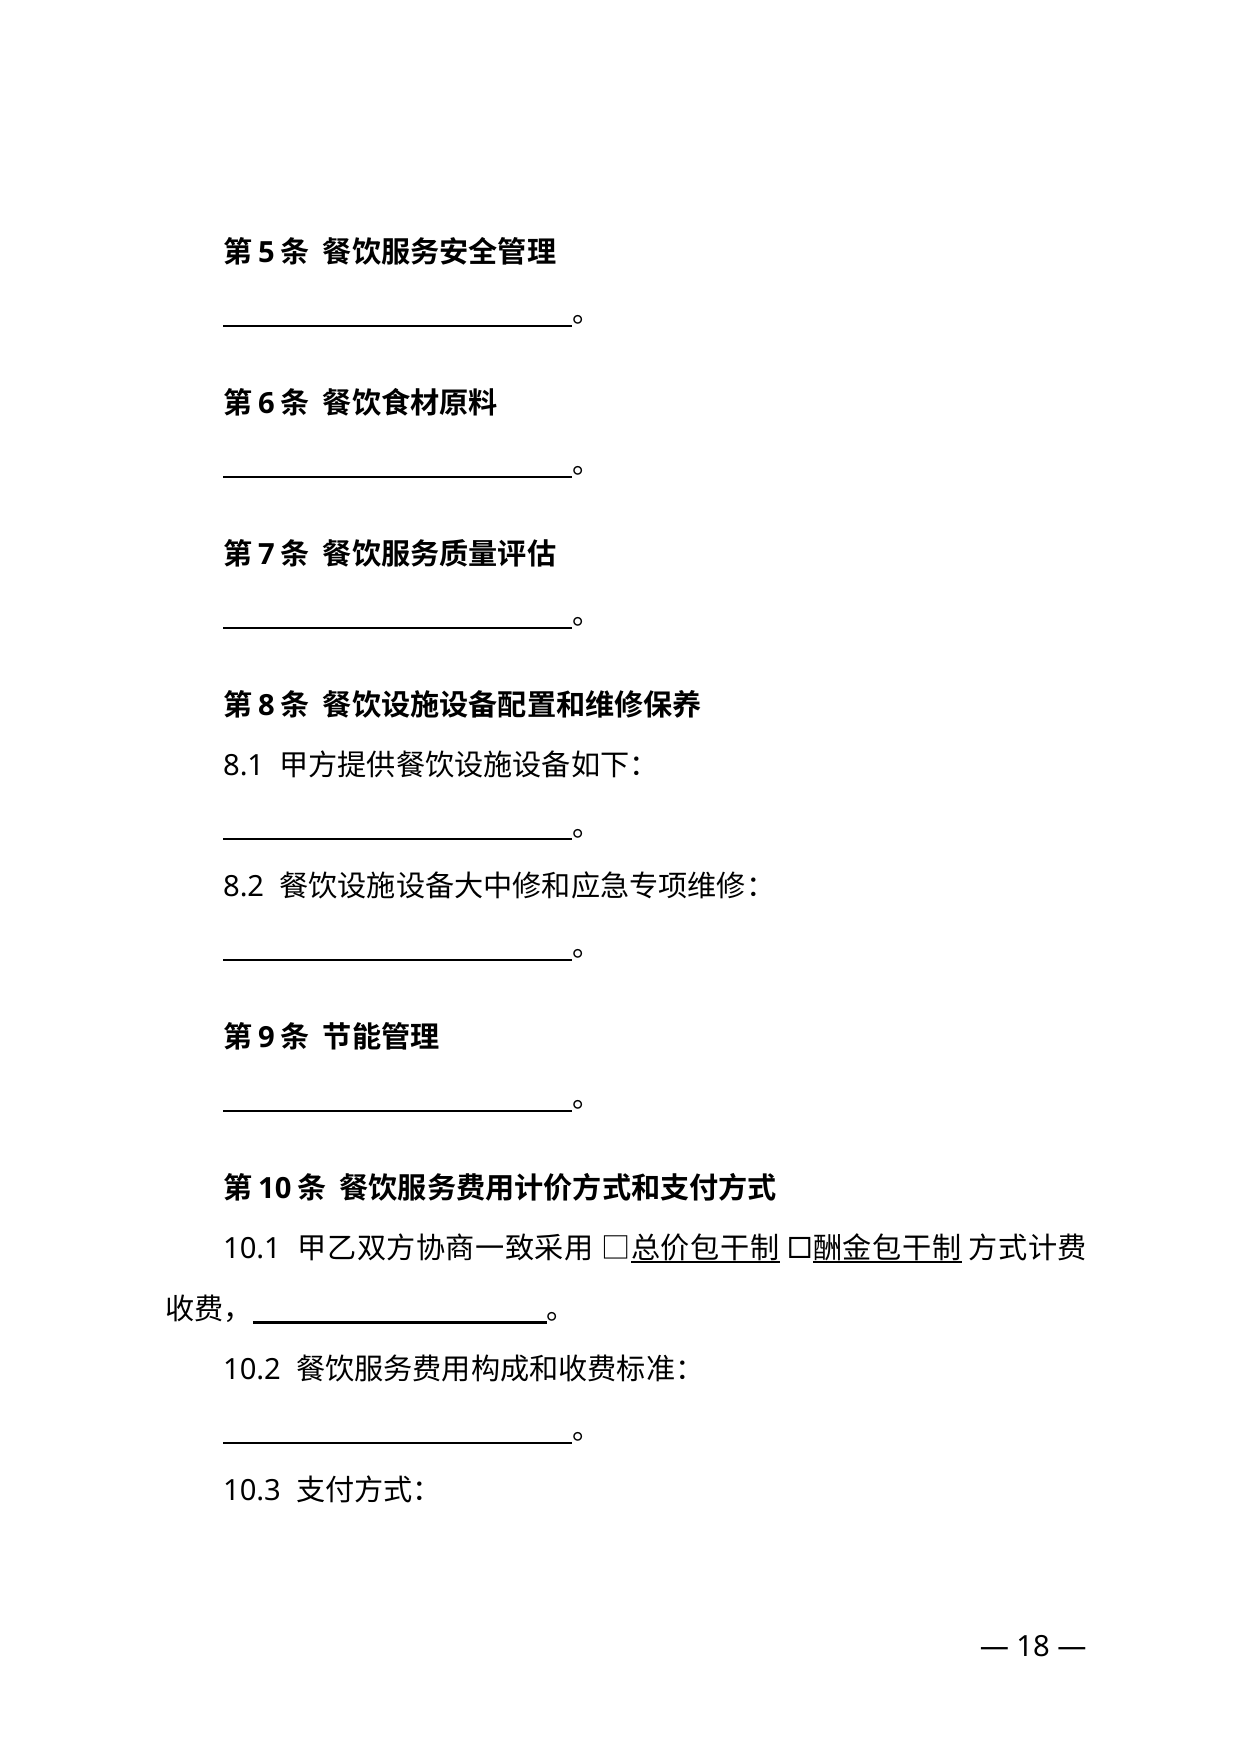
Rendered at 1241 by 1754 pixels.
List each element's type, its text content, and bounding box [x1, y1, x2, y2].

text 。 [165, 582, 1087, 642]
text 10.3 支付方式： [165, 1457, 1087, 1517]
text 第10条 餐饮服务费用计价方式和支付方式 [165, 1156, 1087, 1216]
text 。 [165, 1065, 1087, 1125]
text 8.1 甲方提供餐饮设施设备如下： [165, 733, 1087, 793]
text 第8条 餐饮设施设备配置和维修保养 [165, 673, 1087, 733]
text 。 [165, 280, 1087, 340]
text 第6条 餐饮食材原料 [165, 371, 1087, 431]
text 。 [165, 431, 1087, 491]
text 。 [165, 793, 1087, 853]
text 8.2 餐饮设施设备大中修和应急专项维修： [165, 853, 1087, 914]
text 。 [165, 914, 1087, 974]
text 。 [165, 1397, 1087, 1457]
text 第9条 节能管理 [165, 1004, 1087, 1065]
text 10.2 餐饮服务费用构成和收费标准： [165, 1337, 1087, 1397]
text 第7条 餐饮服务质量评估 [165, 522, 1087, 582]
text 10.1 甲乙双方协商一致采用 □总价包干制 酬金包干制 方式计费收费， 。 [165, 1216, 1087, 1337]
text 第5条 餐饮服务安全管理 [165, 219, 1087, 280]
